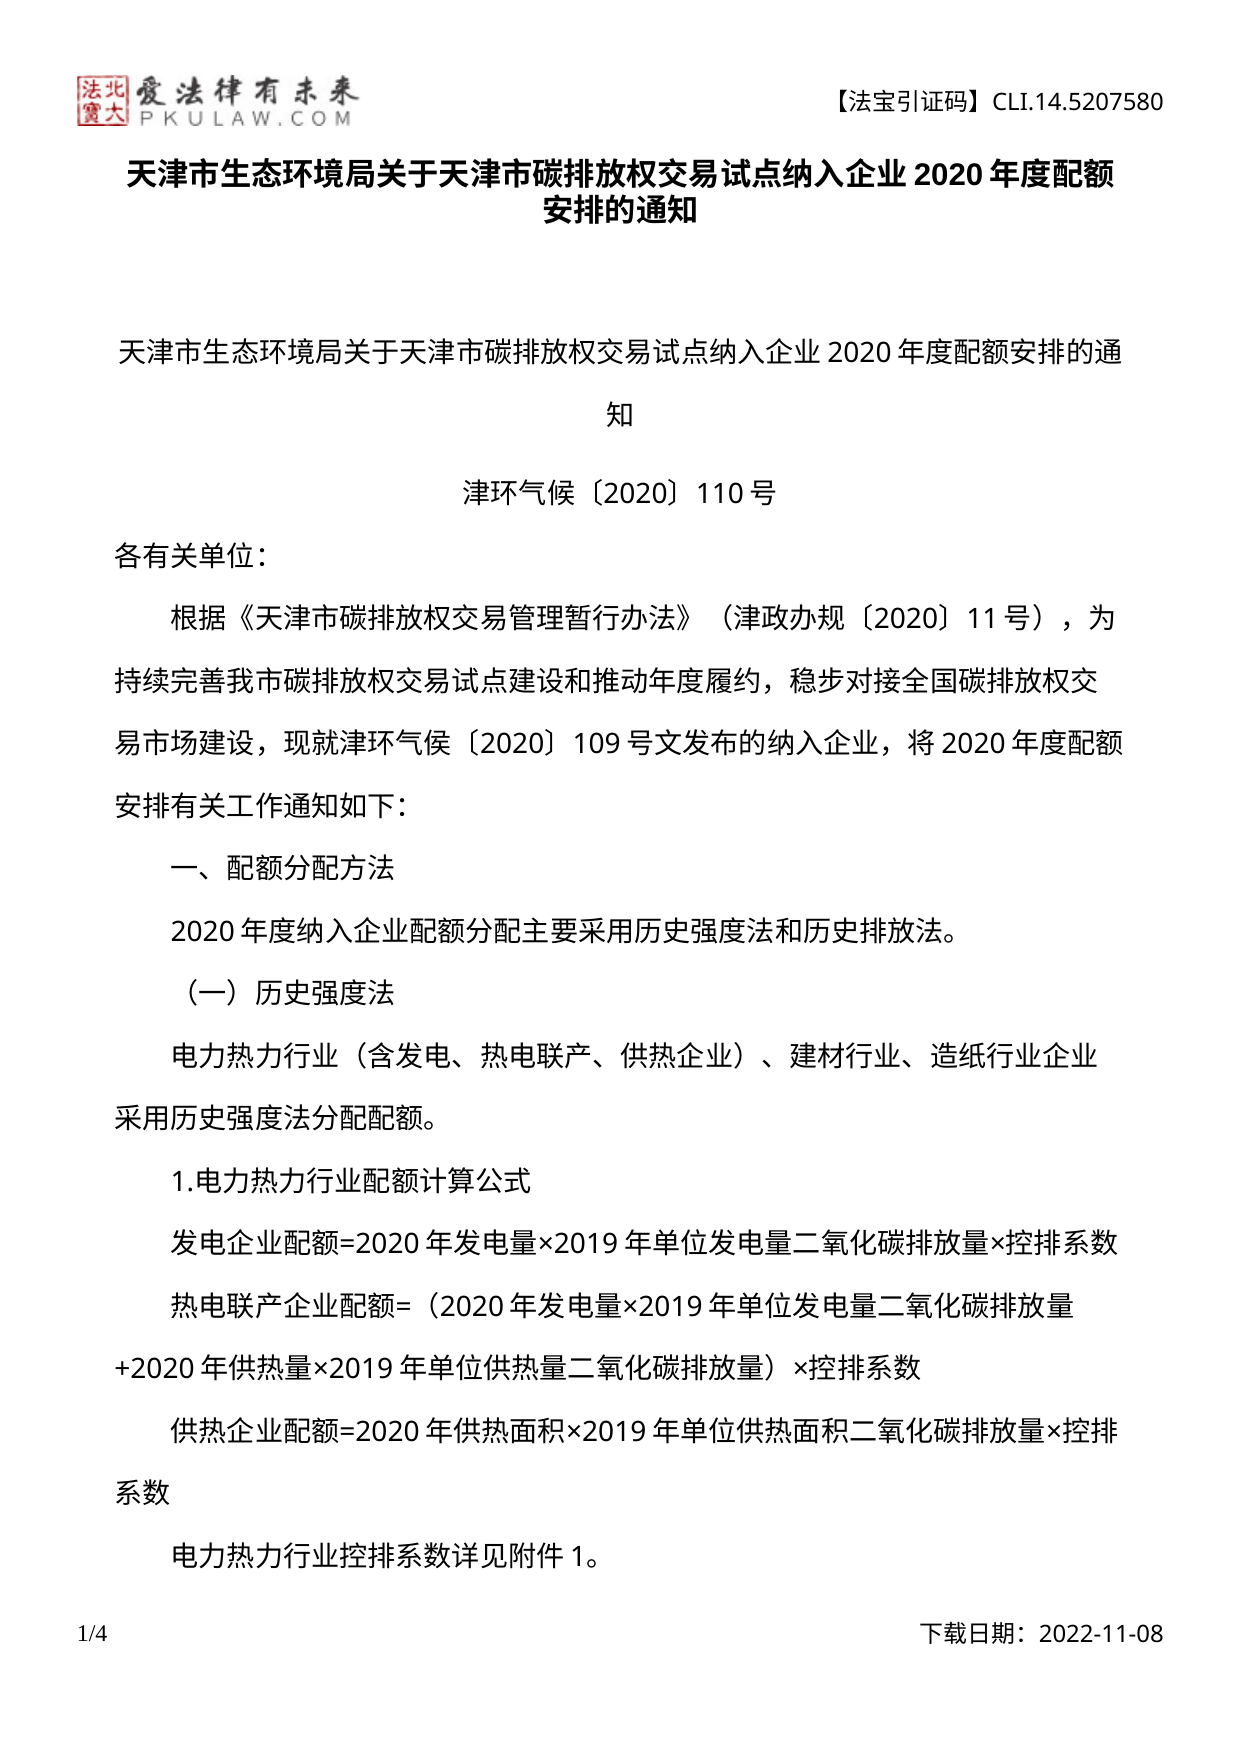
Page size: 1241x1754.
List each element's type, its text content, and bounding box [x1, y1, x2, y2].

text 发电企业配额=2020年发电量×2019年单位发电量二氧化碳排放量×控排系数 [114, 1199, 1126, 1262]
text 供热企业配额=2020年供热面积×2019年单位供热面积二氧化碳排放量×控排系数 [114, 1387, 1126, 1512]
text 热电联产企业配额=（2020年发电量×2019年单位发电量二氧化碳排放量+2020年供热量×2019年单位供热量二氧化碳排放量）×控排系数 [114, 1262, 1126, 1387]
text 各有关单位： [114, 512, 1126, 574]
picture [76, 75, 361, 126]
text 电力热力行业控排系数详见附件1。 [114, 1512, 1126, 1574]
text 1.电力热力行业配额计算公式 [114, 1137, 1126, 1199]
text （一）历史强度法 [114, 949, 1126, 1012]
title 天津市生态环境局关于天津市碳排放权交易试点纳入企业2020年度配额安排的通知 [114, 156, 1126, 228]
text 2020年度纳入企业配额分配主要采用历史强度法和历史排放法。 [114, 887, 1126, 949]
text 一、配额分配方法 [114, 824, 1126, 887]
text 根据《天津市碳排放权交易管理暂行办法》（津政办规〔2020〕11号），为持续完善我市碳排放权交易试点建设和推动年度履约，稳步对接全国碳排放权交易市场建设，现就津环气侯〔2020〕109号文发布的纳入企业，将2020年度配额安排有关工作通知如下： [114, 574, 1126, 824]
text 津环气候〔2020〕110号 [114, 449, 1126, 512]
text 天津市生态环境局关于天津市碳排放权交易试点纳入企业2020年度配额安排的通知 [114, 308, 1126, 433]
text 电力热力行业（含发电、热电联产、供热企业）、建材行业、造纸行业企业采用历史强度法分配配额。 [114, 1012, 1126, 1137]
